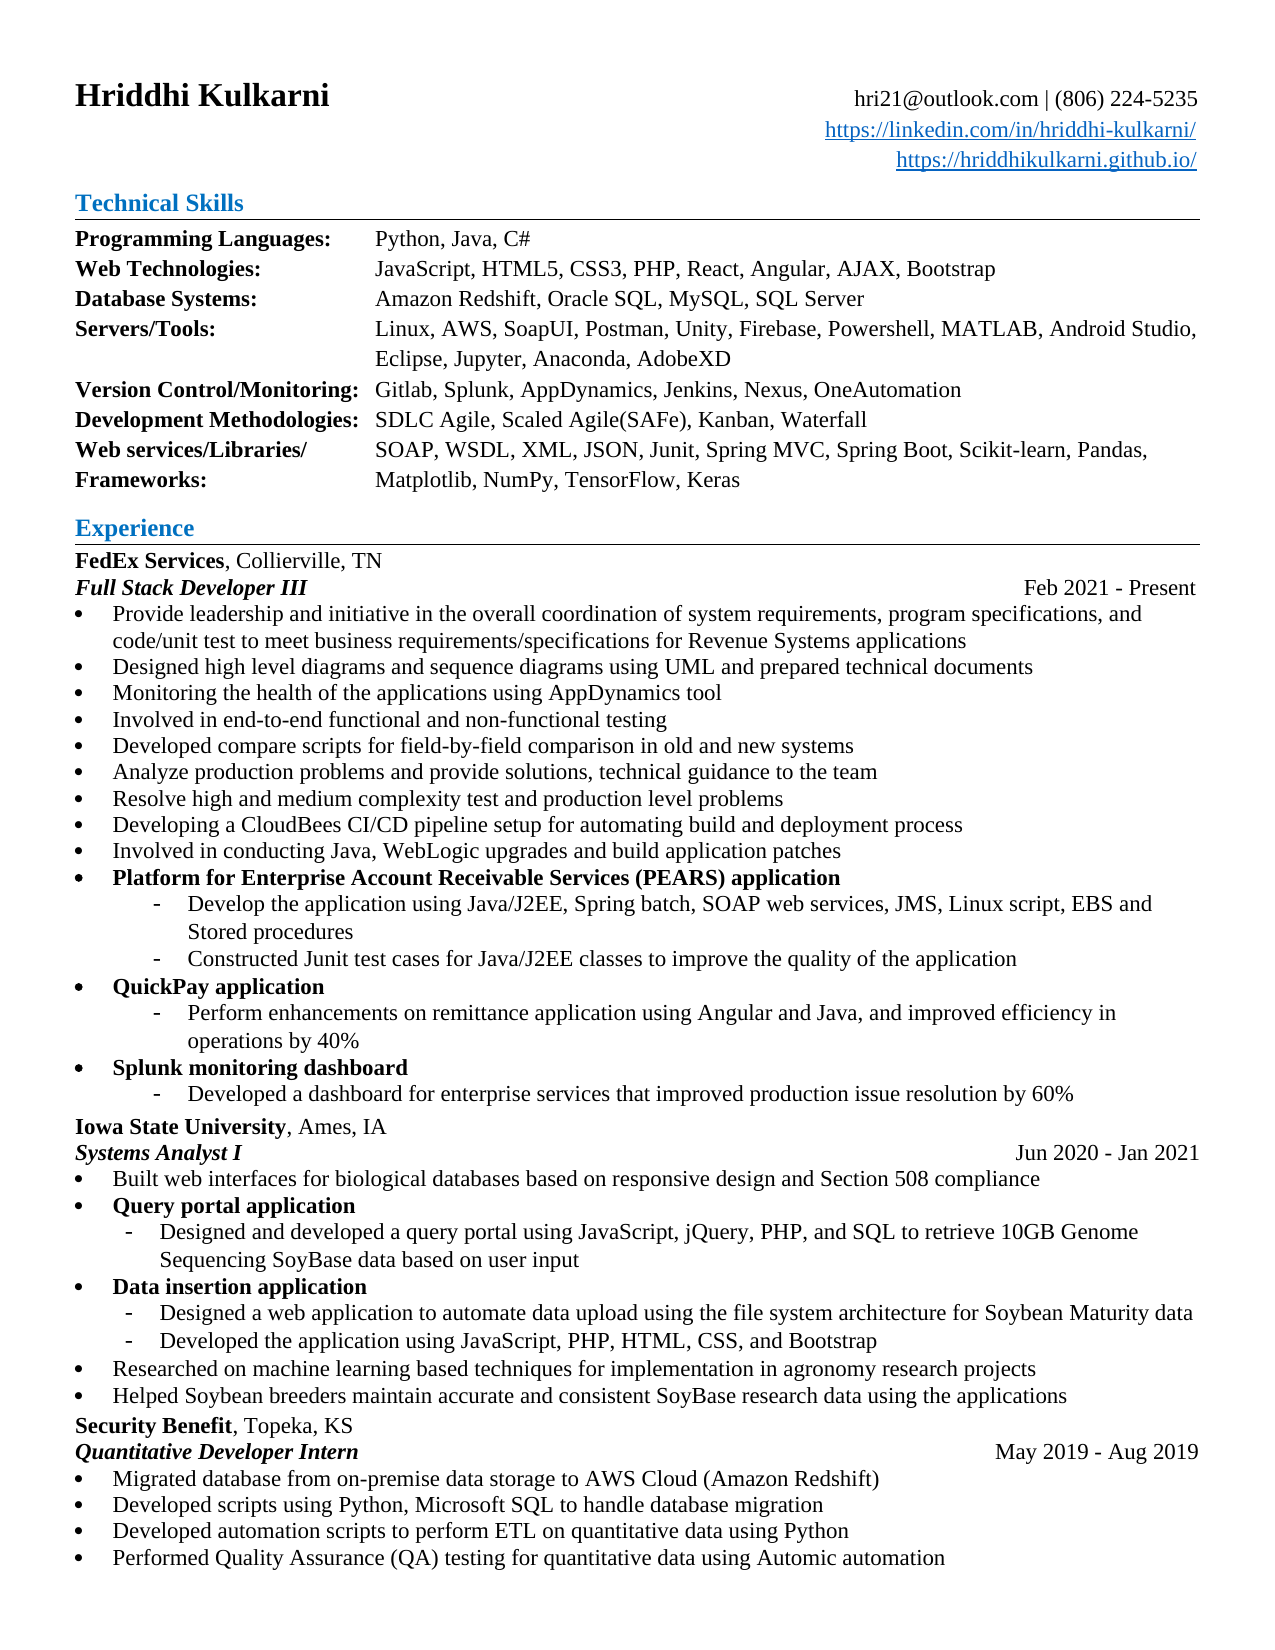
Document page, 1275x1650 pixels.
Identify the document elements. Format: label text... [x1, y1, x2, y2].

text Web Technologies: JavaScript, HTML5, CSS3, PHP, React, Angular, AJAX, Bootstrap [75, 255, 1200, 281]
list Researched on machine learning based techniques for implementation in agronomy research projects [75, 1356, 1200, 1382]
list Built web interfaces for biological databases based on responsive design and Section 508 compliance [75, 1165, 1200, 1192]
list Data insertion application [75, 1273, 1200, 1299]
text Version Control/Monitoring: Gitlab, Splunk, AppDynamics, Jenkins, Nexus, OneAutomation [75, 376, 1200, 402]
text Servers/Tools: Linux, AWS, SoapUI, Postman, Unity, Firebase, Powershell, MATLAB, Android Studio, Eclipse, Jupyter, Anaconda, AdobeXD [75, 315, 1200, 372]
list Platform for Enterprise Account Receivable Services (PEARS) application [75, 864, 1200, 890]
text Frameworks: Matplotlib, NumPy, TensorFlow, Keras [75, 466, 1200, 493]
text Quantitative Developer Intern May 2019 - Aug 2019 [75, 1438, 1200, 1465]
list Perform enhancements on remittance application using Angular and Java, and improved efficiency in operations by 40% [150, 999, 1200, 1054]
text Development Methodologies: SDLC Agile, Scaled Agile(SAFe), Kanban, Waterfall [75, 406, 1200, 432]
text Web services/Libraries/ SOAP, WSDL, XML, JSON, Junit, Spring MVC, Spring Boot, Scikit-learn, Pandas, [75, 436, 1200, 462]
list Migrated database from on-premise data storage to AWS Cloud (Amazon Redshift) [75, 1465, 1200, 1491]
list QuickPay application [75, 973, 1200, 999]
text Hriddhi Kulkarni hri21@outlook.com | (806) 224-5235 [75, 75, 1200, 113]
list Developed scripts using Python, Microsoft SQL to handle database migration [75, 1491, 1200, 1517]
list Involved in conducting Java, WebLogic upgrades and build application patches [75, 837, 1200, 864]
list Developed the application using JavaScript, PHP, HTML, CSS, and Bootstrap [122, 1327, 1200, 1356]
list Helped Soybean breeders maintain accurate and consistent SoyBase research data using the applications [75, 1382, 1200, 1408]
list Developed compare scripts for field-by-field comparison in old and new systems [75, 732, 1200, 758]
list Developing a CloudBees CI/CD pipeline setup for automating build and deployment process [75, 811, 1200, 837]
list Analyze production problems and provide solutions, technical guidance to the team [75, 758, 1200, 785]
list Designed a web application to automate data upload using the file system architecture for Soybean Maturity data [122, 1299, 1200, 1327]
text Programming Languages: Python, Java, C# [75, 225, 1200, 251]
text https://hriddhikulkarni.github.io/ [75, 147, 1200, 173]
list Query portal application [75, 1192, 1200, 1218]
text Security Benefit, Topeka, KS [75, 1412, 1200, 1438]
list Performed Quality Assurance (QA) testing for quantitative data using Automic automation [75, 1544, 1200, 1570]
text Iowa State University, Ames, IA [75, 1113, 1200, 1139]
text Technical Skills [75, 188, 1200, 219]
list Constructed Junit test cases for Java/J2EE classes to improve the quality of the application [150, 945, 1200, 973]
list Developed a dashboard for enterprise services that improved production issue resolution by 60% [150, 1080, 1200, 1108]
list Monitoring the health of the applications using AppDynamics tool [75, 679, 1200, 706]
list Designed and developed a query portal using JavaScript, jQuery, PHP, and SQL to retrieve 10GB Genome Sequencing SoyBase data based on user input [122, 1218, 1200, 1273]
text Full Stack Developer III Feb 2021 - Present [75, 574, 1200, 600]
text FedEx Services, Collierville, TN [75, 548, 1200, 574]
text Experience [75, 513, 1200, 544]
list Designed high level diagrams and sequence diagrams using UML and prepared technical documents [75, 653, 1200, 679]
list Developed automation scripts to perform ETL on quantitative data using Python [75, 1517, 1200, 1544]
list Involved in end-to-end functional and non-functional testing [75, 706, 1200, 732]
list Splunk monitoring dashboard [75, 1054, 1200, 1080]
list Resolve high and medium complexity test and production level problems [75, 785, 1200, 811]
list Provide leadership and initiative in the overall coordination of system requirements, program specifications, and code/unit test to meet business requirements/specifications for Revenue Systems applications [75, 600, 1200, 653]
text https://linkedin.com/in/hriddhi-kulkarni/ [525, 116, 1200, 143]
text Systems Analyst I Jun 2020 - Jan 2021 [75, 1139, 1200, 1165]
text Database Systems: Amazon Redshift, Oracle SQL, MySQL, SQL Server [75, 285, 1200, 311]
list Develop the application using Java/J2EE, Spring batch, SOAP web services, JMS, Linux script, EBS and Stored procedures [150, 890, 1200, 945]
